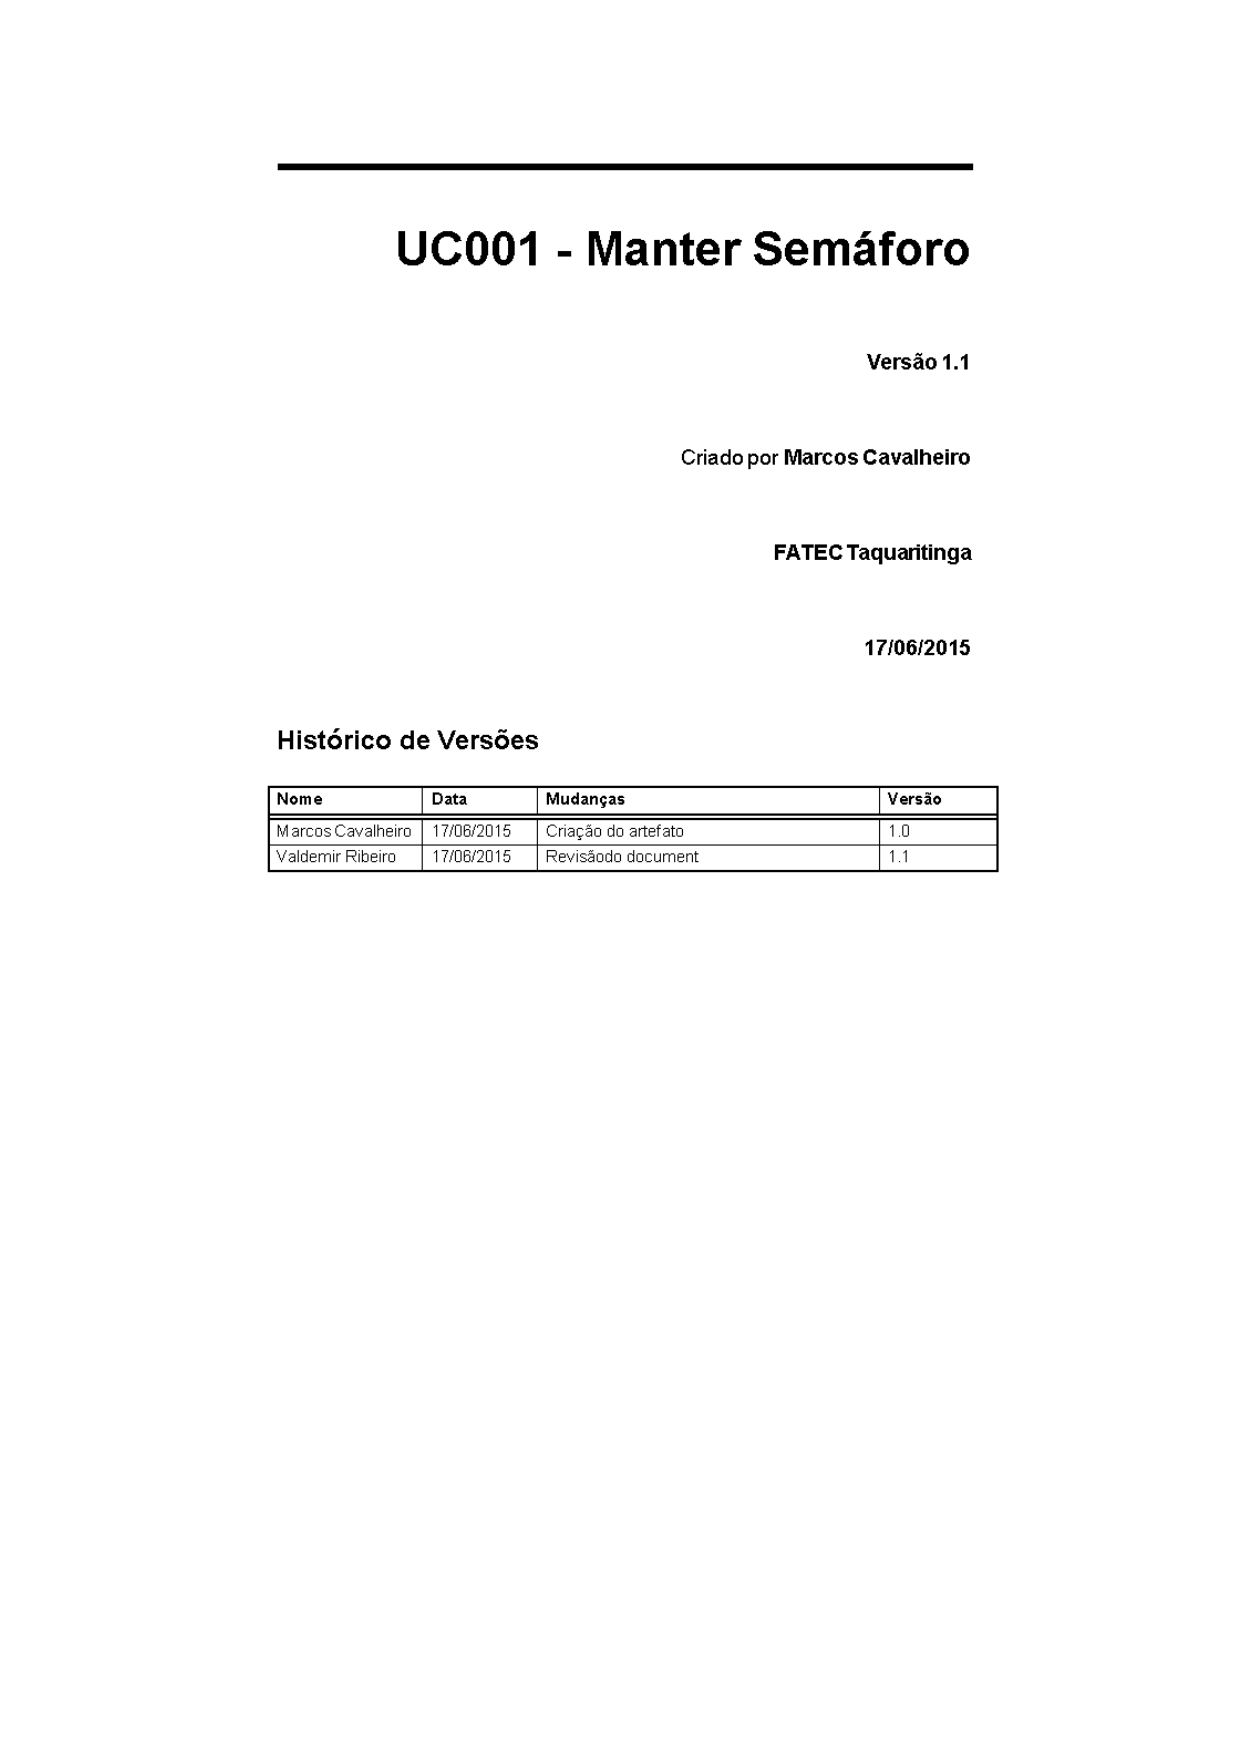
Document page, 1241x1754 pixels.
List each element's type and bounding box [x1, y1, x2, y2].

picture [177, 147, 1063, 994]
